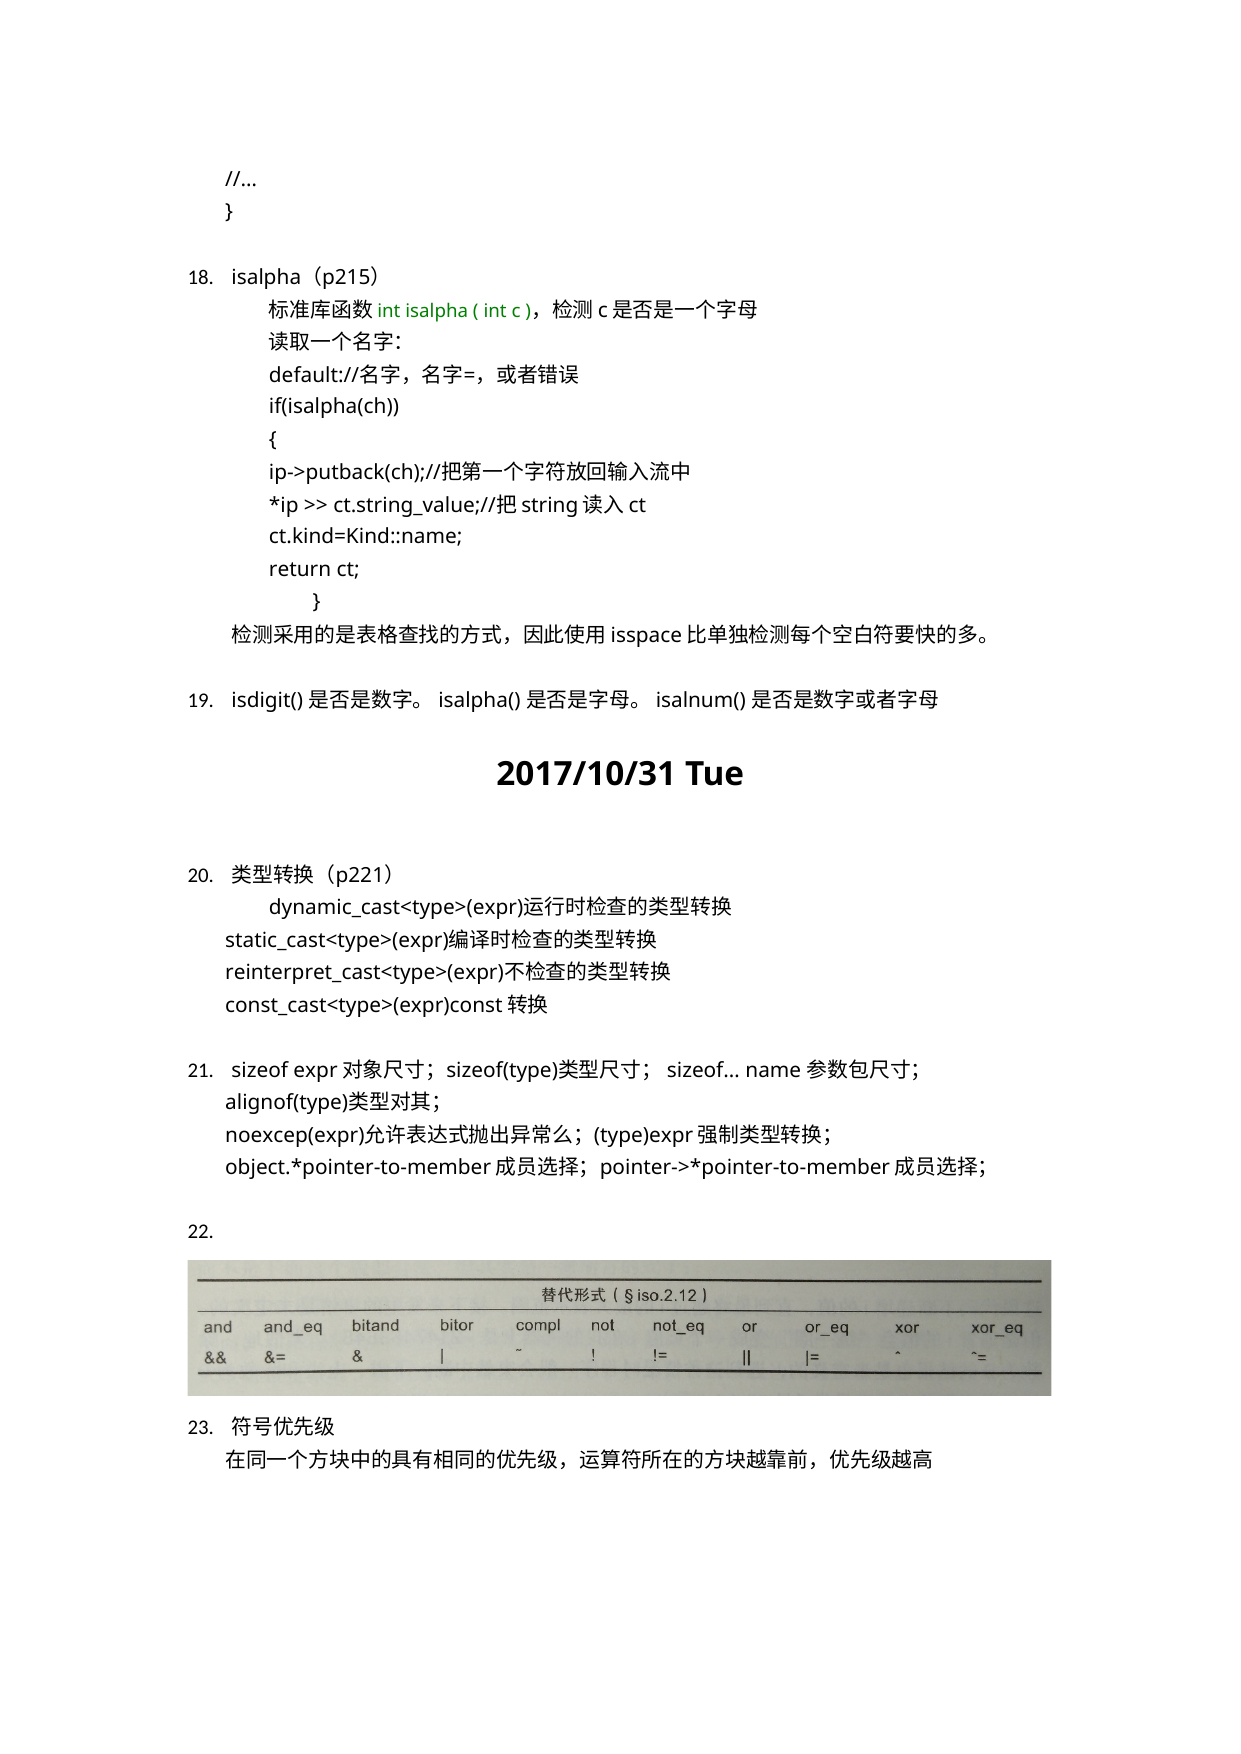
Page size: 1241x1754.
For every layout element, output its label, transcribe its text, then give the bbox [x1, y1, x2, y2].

text } [312, 584, 1053, 617]
list isdigit() 是否是数字。 isalpha() 是否是字母。 isalnum() 是否是数字或者字母 [187, 682, 1053, 714]
text dynamic_cast<type>(expr)运行时检查的类型转换 [269, 889, 1053, 922]
text reinterpret_cast<type>(expr)不检查的类型转换 [225, 954, 1053, 987]
list 类型转换（p221） [187, 857, 1053, 889]
text default://名字，名字=，或者错误 [269, 357, 1053, 389]
text ct.kind=Kind::name; [269, 519, 1053, 552]
text //… [225, 162, 1053, 194]
picture [187, 1260, 1052, 1396]
text return ct; [269, 552, 1053, 584]
subtitle 2017/10/31 Tue [187, 739, 1053, 804]
list sizeof expr对象尺寸；sizeof(type)类型尺寸； sizeof… name 参数包尺寸； [187, 1052, 1053, 1084]
text const_cast<type>(expr)const转换 [225, 987, 1053, 1019]
text { [269, 422, 1053, 454]
list isalpha（p215） [187, 259, 1053, 292]
text static_cast<type>(expr)编译时检查的类型转换 [225, 922, 1053, 954]
text object.*pointer-to-member成员选择；pointer->*pointer-to-member成员选择； [225, 1149, 1053, 1182]
text alignof(type)类型对其； [225, 1084, 1053, 1117]
text 读取一个名字： [269, 324, 1053, 357]
text if(isalpha(ch)) [269, 389, 1053, 422]
text } [225, 194, 1053, 227]
text ip->putback(ch);//把第一个字符放回输入流中 [269, 454, 1053, 487]
text 检测采用的是表格查找的方式，因此使用isspace比单独检测每个空白符要快的多。 [187, 617, 1053, 649]
text noexcep(expr)允许表达式抛出异常么；(type)expr强制类型转换； [225, 1117, 1053, 1149]
list 符号优先级 [187, 1409, 1053, 1442]
text *ip >> ct.string_value;//把string读入ct [269, 487, 1053, 519]
text 标准库函数int isalpha ( int c )，检测c是否是一个字母 [269, 292, 1053, 324]
text 在同一个方块中的具有相同的优先级，运算符所在的方块越靠前，优先级越高 [225, 1442, 1053, 1474]
